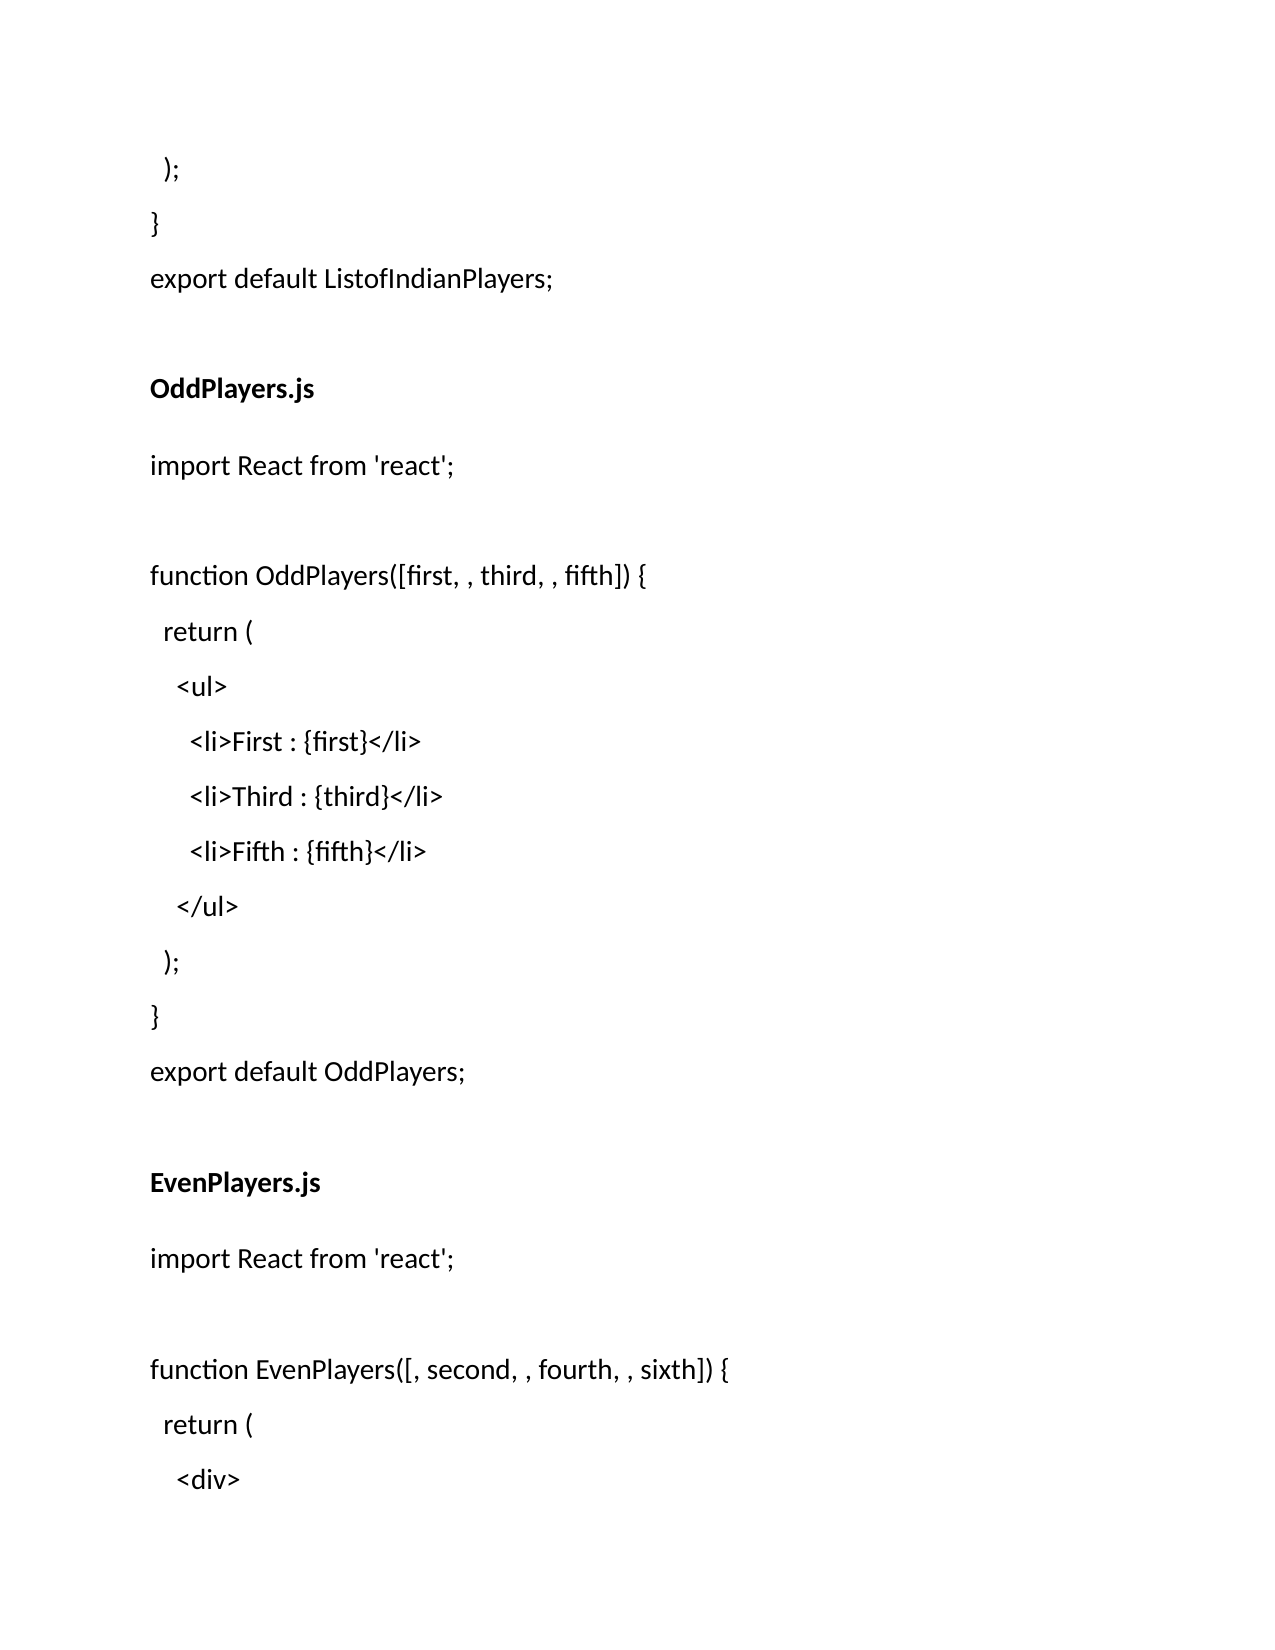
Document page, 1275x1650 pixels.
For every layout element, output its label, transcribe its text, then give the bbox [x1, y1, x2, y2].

text OddPlayers.js import React from 'react'; [150, 370, 1125, 483]
text function OddPlayers([first, , third, , fifth]) { [150, 557, 1125, 593]
text <li>Third : {third}</li> [150, 778, 1125, 813]
text function EvenPlayers([, second, , fourth, , sixth]) { [150, 1351, 1125, 1386]
text <li>First : {first}</li> [150, 723, 1125, 758]
text EvenPlayers.js import React from 'react'; [150, 1164, 1125, 1276]
text } [150, 998, 1125, 1034]
text </ul> [150, 888, 1125, 924]
text ); [150, 150, 1125, 186]
text return ( [150, 613, 1125, 648]
text export default OddPlayers; [150, 1053, 1125, 1089]
text export default ListofIndianPlayers; [150, 260, 1125, 296]
text ); [150, 943, 1125, 979]
text } [150, 205, 1125, 241]
text <div> [150, 1461, 1125, 1497]
text return ( [150, 1406, 1125, 1441]
text <ul> [150, 668, 1125, 703]
text <li>Fifth : {fifth}</li> [150, 833, 1125, 869]
